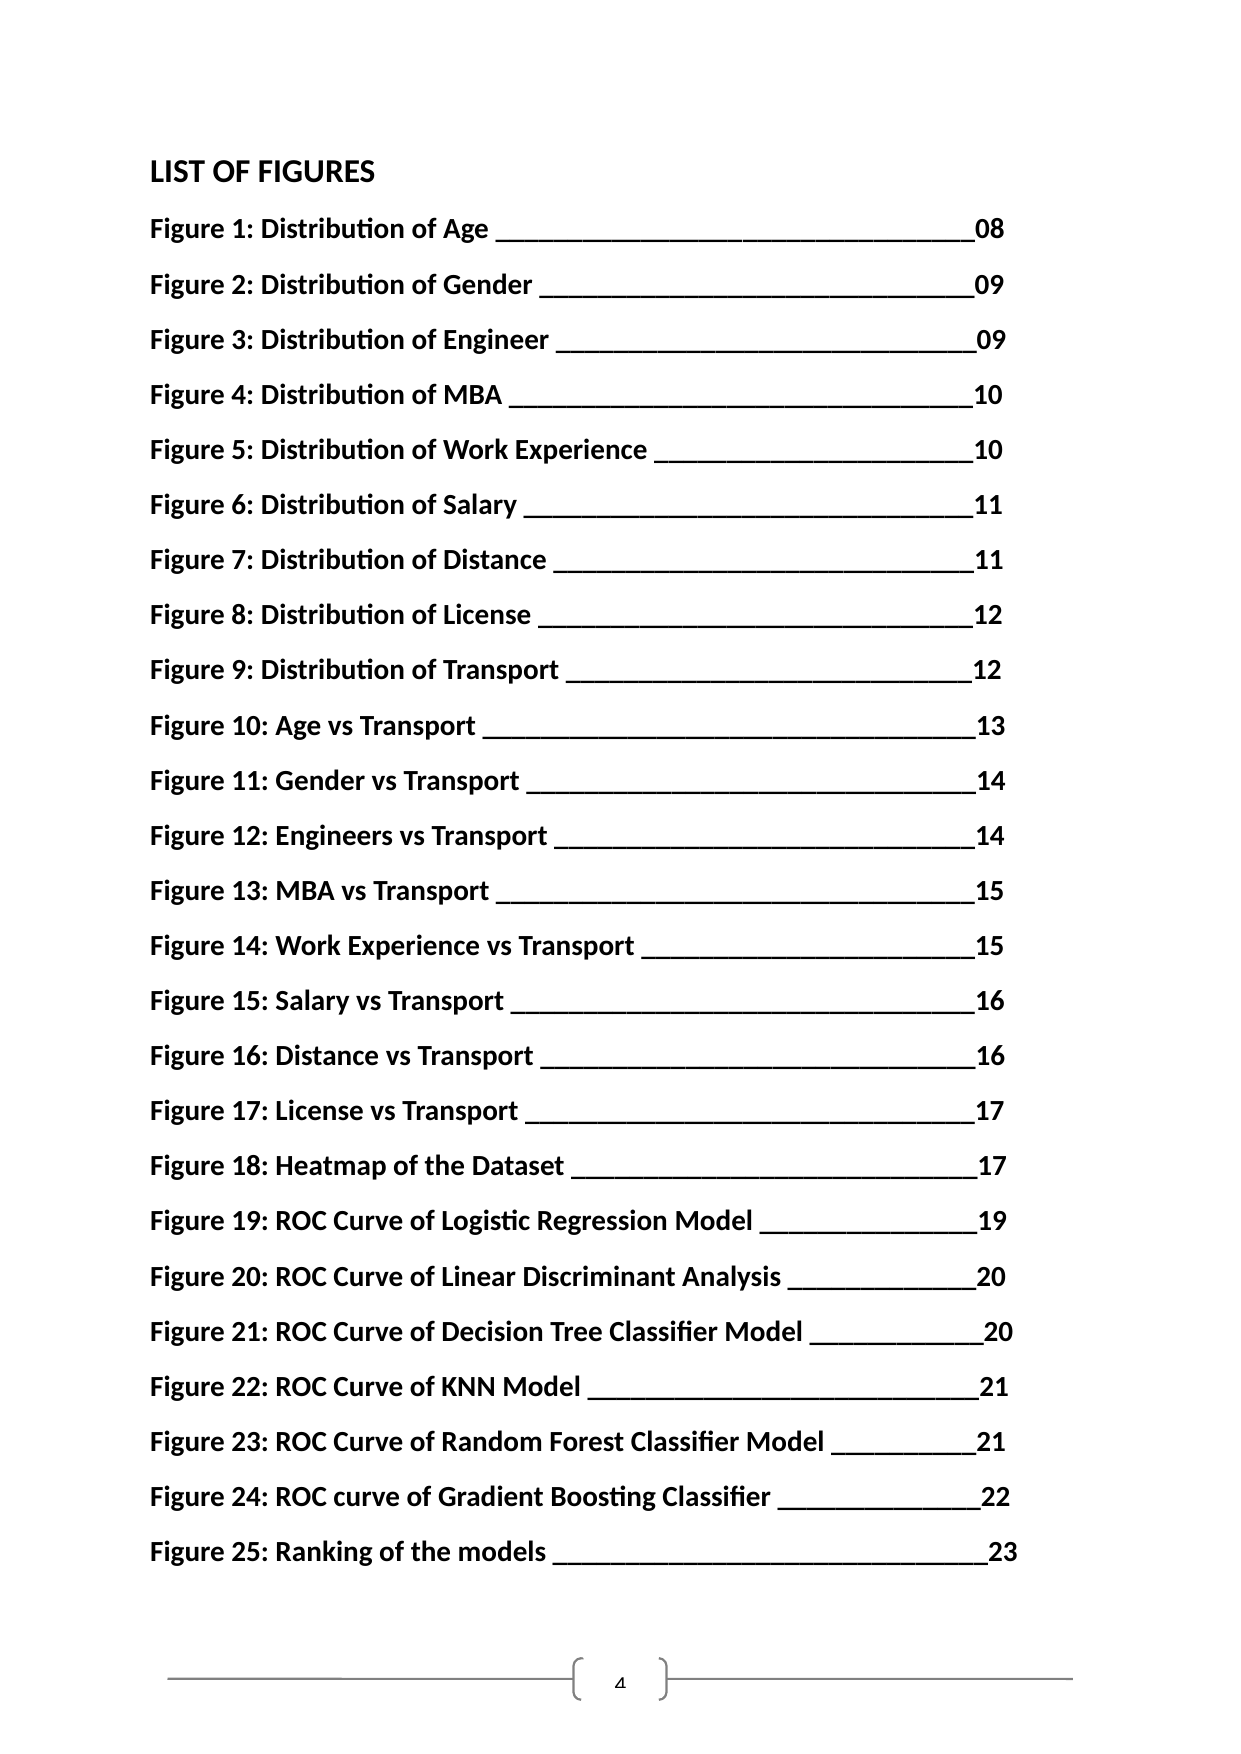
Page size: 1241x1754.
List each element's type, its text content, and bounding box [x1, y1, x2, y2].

text Figure 23: ROC Curve of Random Forest Classifier Model __________21 [150, 1423, 1090, 1458]
text Figure 14: Work Experience vs Transport _______________________15 [150, 927, 1090, 963]
text LIST OF FIGURES [150, 150, 1090, 191]
text Figure 15: Salary vs Transport ________________________________16 [150, 982, 1090, 1018]
text Figure 24: ROC curve of Gradient Boosting Classifier ______________22 [150, 1478, 1090, 1514]
text Figure 9: Distribution of Transport ____________________________12 [150, 651, 1090, 687]
text Figure 18: Heatmap of the Dataset ____________________________17 [150, 1147, 1090, 1183]
text Figure 3: Distribution of Engineer _____________________________09 [150, 321, 1090, 356]
text Figure 16: Distance vs Transport ______________________________16 [150, 1037, 1090, 1073]
text Figure 7: Distribution of Distance _____________________________11 [150, 541, 1090, 577]
text Figure 1: Distribution of Age _________________________________08 [150, 211, 1090, 246]
text Figure 10: Age vs Transport __________________________________13 [150, 707, 1090, 742]
text Figure 20: ROC Curve of Linear Discriminant Analysis _____________20 [150, 1258, 1090, 1293]
text Figure 4: Distribution of MBA ________________________________10 [150, 376, 1090, 412]
text Figure 25: Ranking of the models ______________________________23 [150, 1533, 1090, 1569]
text Figure 6: Distribution of Salary _______________________________11 [150, 486, 1090, 522]
text Figure 11: Gender vs Transport _______________________________14 [150, 762, 1090, 797]
text Figure 22: ROC Curve of KNN Model ___________________________21 [150, 1368, 1090, 1403]
text Figure 5: Distribution of Work Experience ______________________10 [150, 431, 1090, 467]
text Figure 12: Engineers vs Transport _____________________________14 [150, 817, 1090, 852]
text Figure 21: ROC Curve of Decision Tree Classifier Model ____________20 [150, 1313, 1090, 1348]
text Figure 19: ROC Curve of Logistic Regression Model _______________19 [150, 1202, 1090, 1238]
text Figure 17: License vs Transport _______________________________17 [150, 1092, 1090, 1128]
text Figure 8: Distribution of License ______________________________12 [150, 596, 1090, 632]
text Figure 13: MBA vs Transport _________________________________15 [150, 872, 1090, 907]
text Figure 2: Distribution of Gender ______________________________09 [150, 266, 1090, 301]
